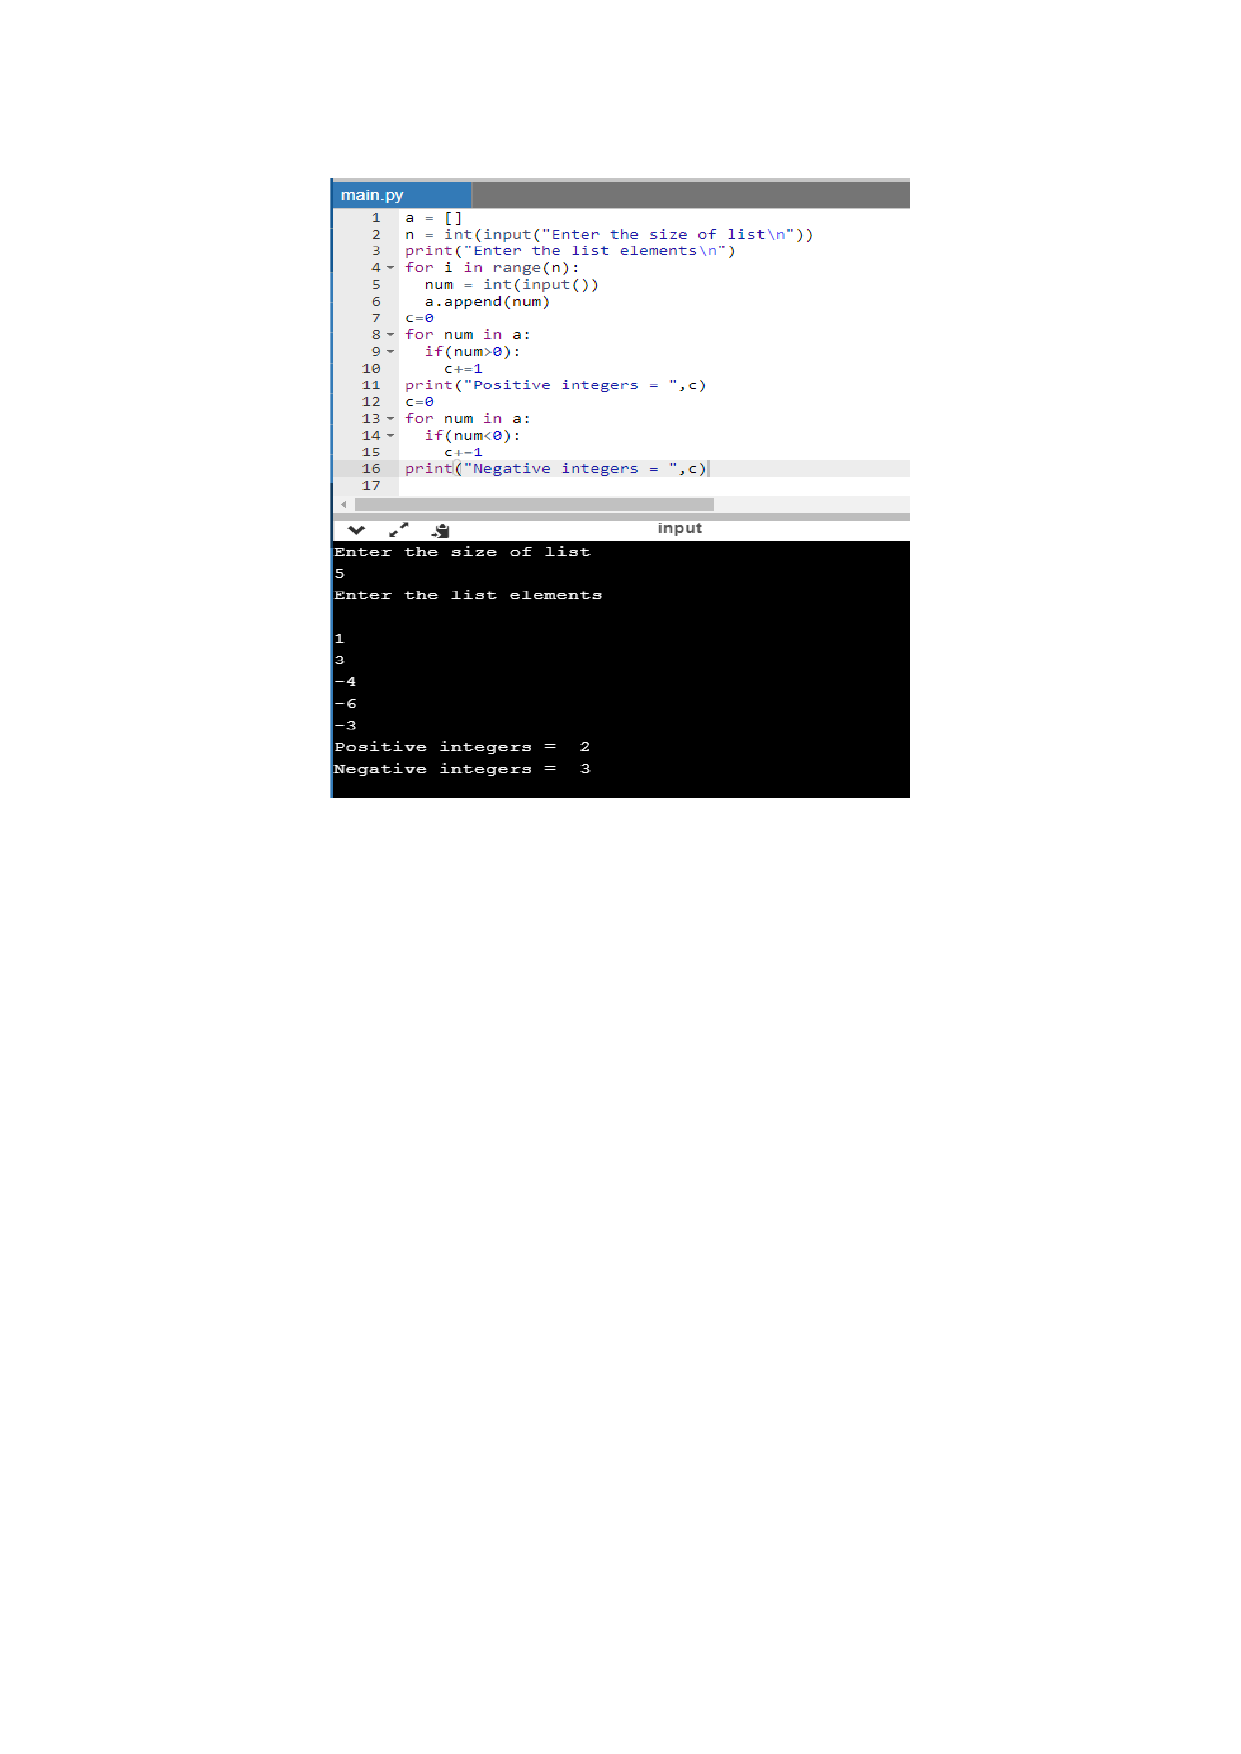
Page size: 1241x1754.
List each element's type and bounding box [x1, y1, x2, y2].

picture [330, 178, 910, 798]
